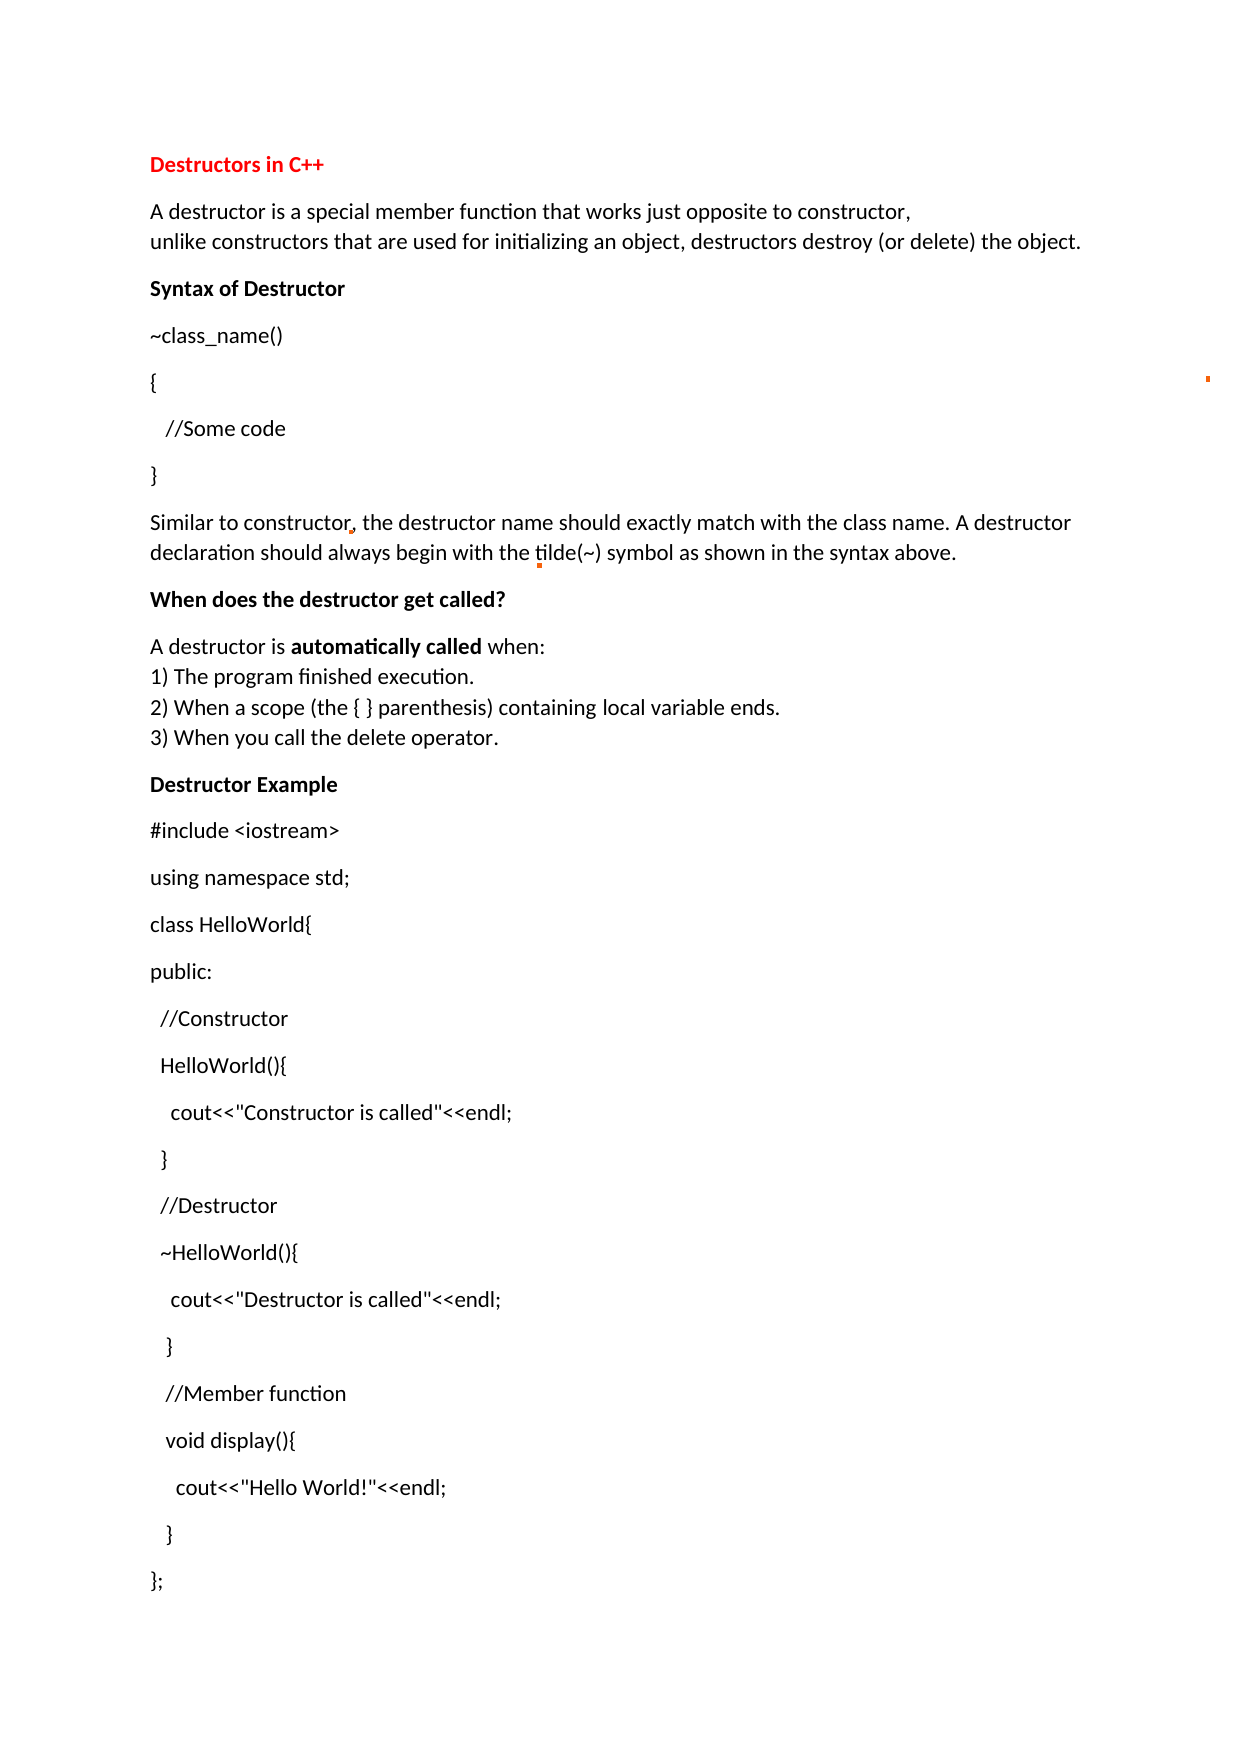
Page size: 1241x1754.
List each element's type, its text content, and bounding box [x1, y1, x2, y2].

text using namespace std; [150, 863, 1090, 892]
text Destructors in C++ [150, 150, 1090, 178]
text #include <iostream> [150, 817, 1090, 845]
text cout<<"Constructor is called"<<endl; [150, 1098, 1090, 1126]
text { [150, 368, 1090, 396]
text ~class_name() [150, 321, 1090, 349]
text A destructor is automatically called when: 1) The program finished execution. 2) When a scope (the { } parenthesis) containing local variable ends. 3) When you call the delete operator. [150, 632, 1090, 751]
text } [150, 1520, 1090, 1548]
text ~HelloWorld(){ [150, 1238, 1090, 1267]
text cout<<"Destructor is called"<<endl; [150, 1285, 1090, 1313]
text public: [150, 957, 1090, 985]
text } [150, 461, 1090, 489]
text When does the destructor get called? [150, 585, 1090, 613]
text Syntax of Destructor [150, 274, 1090, 302]
text } [150, 1332, 1090, 1360]
text Similar to constructor, the destructor name should exactly match with the class name. A destructor declaration should always begin with the tilde(~) symbol as shown in the syntax above. [150, 508, 1090, 567]
text //Some code [150, 414, 1090, 443]
text cout<<"Hello World!"<<endl; [150, 1473, 1090, 1501]
text //Constructor [150, 1004, 1090, 1032]
text Destructor Example [150, 770, 1090, 798]
text }; [150, 1567, 1090, 1595]
text //Member function [150, 1379, 1090, 1407]
text void display(){ [150, 1426, 1090, 1454]
text HelloWorld(){ [150, 1051, 1090, 1079]
text //Destructor [150, 1192, 1090, 1220]
text } [150, 1145, 1090, 1173]
text A destructor is a special member function that works just opposite to constructor, unlike constructors that are used for initializing an object, destructors destroy (or delete) the object. [150, 197, 1090, 255]
text class HelloWorld{ [150, 910, 1090, 938]
